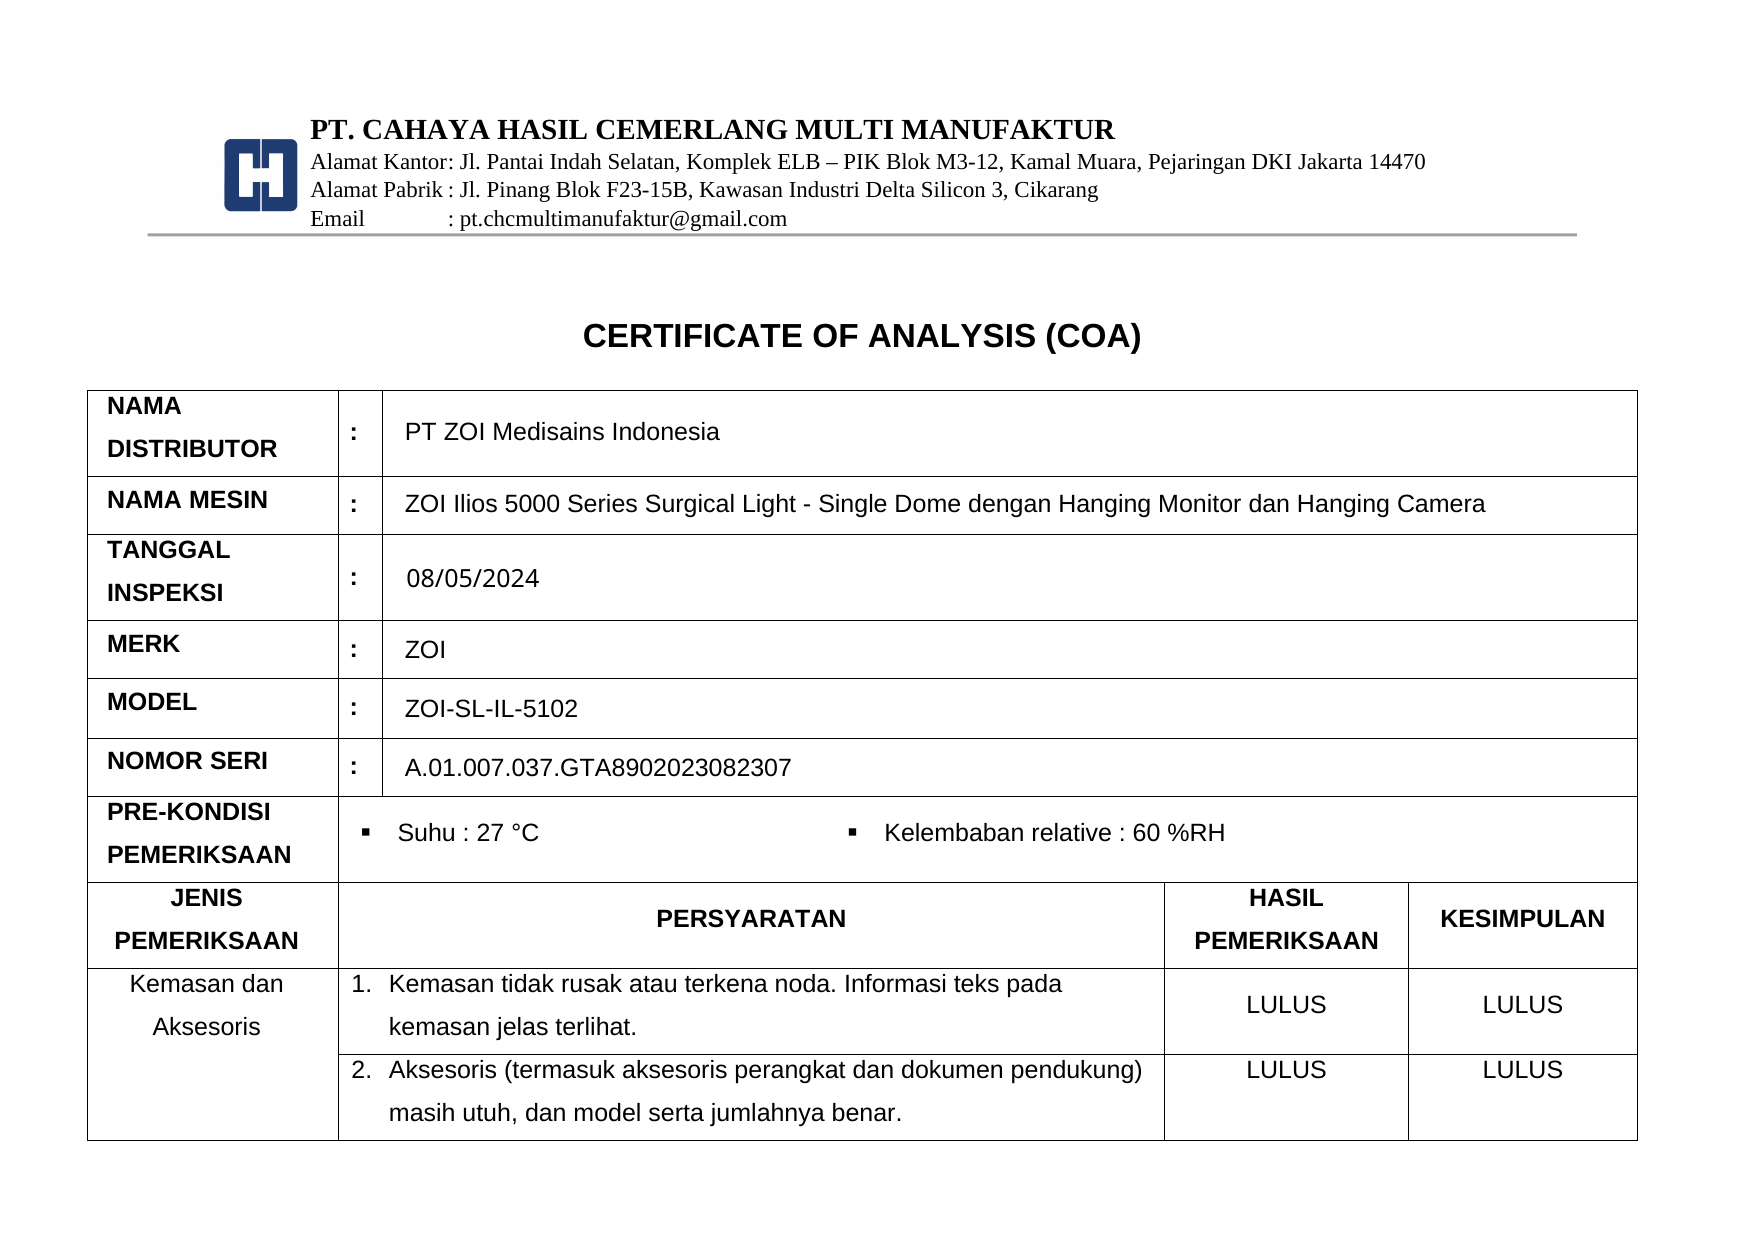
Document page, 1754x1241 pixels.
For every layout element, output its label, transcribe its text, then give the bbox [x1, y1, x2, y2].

table_cell MODEL [88, 679, 338, 737]
table_cell NAMA MESIN [88, 477, 338, 534]
table_cell : [339, 679, 382, 737]
table_header PT ZOI Medisains Indonesia [383, 391, 1637, 476]
table_cell MERK [88, 621, 338, 678]
table_cell : [339, 477, 382, 534]
table_cell KESIMPULAN [1409, 883, 1637, 968]
table_cell NOMOR SERI [88, 739, 338, 796]
table_header : [339, 391, 382, 476]
table_cell TANGGAL INSPEKSI [88, 535, 338, 620]
table_cell HASIL PEMERIKSAAN [1165, 883, 1408, 968]
table_cell : [339, 535, 382, 620]
table_cell : [339, 621, 382, 678]
table_cell 08/05/2024 [383, 535, 1637, 620]
table_cell LULUS [1409, 1055, 1637, 1140]
table_cell Aksesoris (termasuk aksesoris perangkat dan dokumen pendukung) masih utuh, dan model serta jumlahnya benar. [339, 1055, 1164, 1140]
table_cell ZOI [383, 621, 1637, 678]
picture [205, 118, 318, 230]
table_cell PRE-KONDISI PEMERIKSAAN [88, 797, 338, 882]
table_cell ZOI Ilios 5000 Series Surgical Light - Single Dome dengan Hanging Monitor dan Hanging Camera [383, 477, 1637, 534]
table_cell Kemasan tidak rusak atau terkena noda. Informasi teks pada kemasan jelas terlihat. [339, 969, 1164, 1054]
table_cell PERSYARATAN [339, 883, 1164, 968]
text CERTIFICATE OF ANALYSIS (COA) [148, 316, 1577, 354]
table_cell Kemasan dan Aksesoris [88, 969, 338, 1140]
table_cell : [339, 739, 382, 796]
table_cell LULUS [1165, 969, 1408, 1054]
table_header NAMA DISTRIBUTOR [88, 391, 338, 476]
table_cell JENIS PEMERIKSAAN [88, 883, 338, 968]
table_cell ZOI-SL-IL-5102 [383, 679, 1637, 737]
table_cell LULUS [1165, 1055, 1408, 1140]
table_cell LULUS [1409, 969, 1637, 1054]
table_cell A.01.007.037.GTA8902023082307 [383, 739, 1637, 796]
table_cell Kelembaban relative : 60 %RH [825, 797, 1637, 882]
table_cell Suhu : 27 °C [339, 797, 825, 882]
